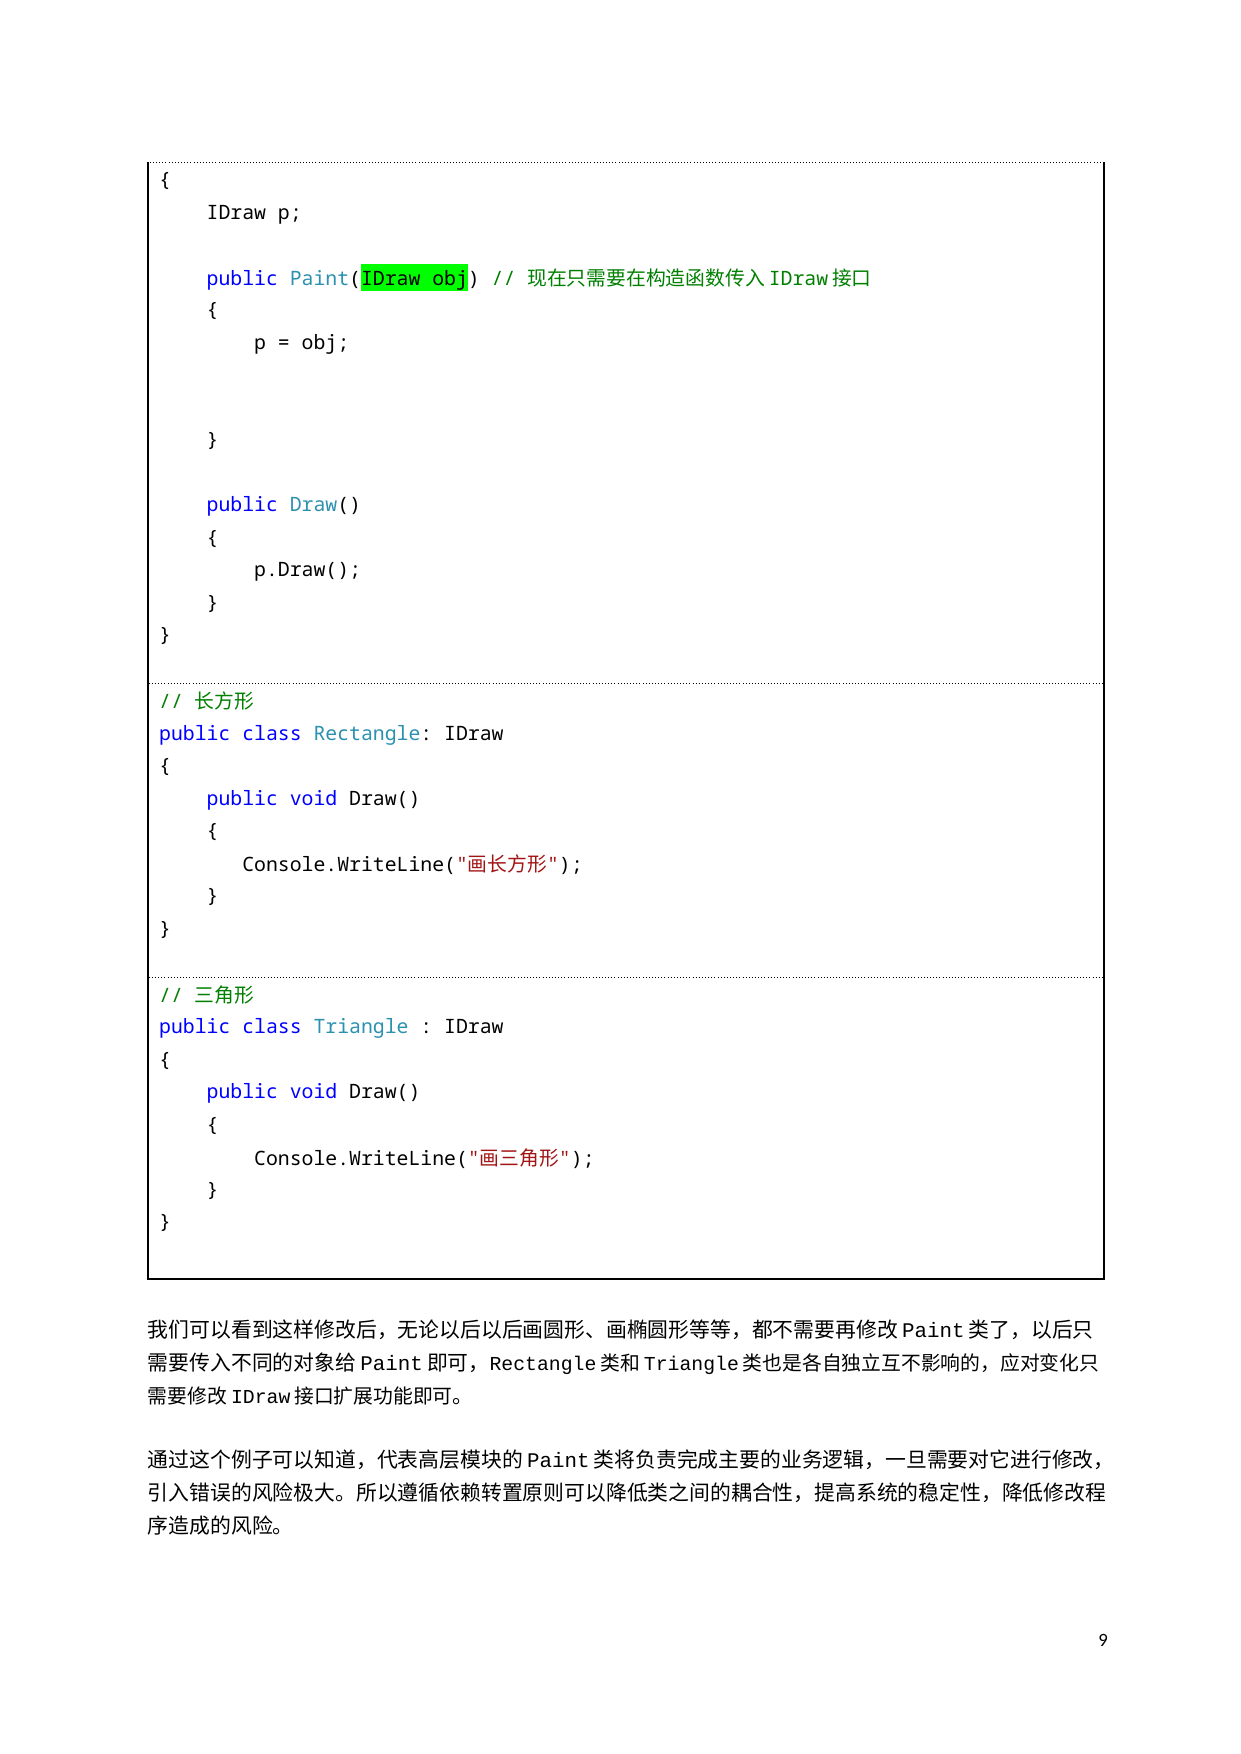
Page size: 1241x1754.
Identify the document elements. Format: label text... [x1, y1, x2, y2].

text 通过这个例子可以知道，代表高层模块的Paint类将负责完成主要的业务逻辑，一旦需要对它进行修改，引入错误的风险极大。所以遵循依赖转置原则可以降低类之间的耦合性，提高系统的稳定性，降低修改程序造成的风险。 [148, 1443, 1107, 1540]
table_cell // 三角形 public class Triangle : IDraw { public void Draw() { Console.WriteLine("画三角形"); } } [149, 977, 1103, 1278]
text 我们可以看到这样修改后，无论以后以后画圆形、画椭圆形等等，都不需要再修改Paint类了，以后只需要传入不同的对象给Paint即可，Rectangle类和Triangle类也是各自独立互不影响的，应对变化只需要修改IDraw接口扩展功能即可。 [148, 1313, 1107, 1410]
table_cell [149, 162, 1103, 683]
table_cell // 长方形 public class Rectangle: IDraw { public void Draw() { Console.WriteLine("画长方形"); } } [149, 683, 1103, 977]
